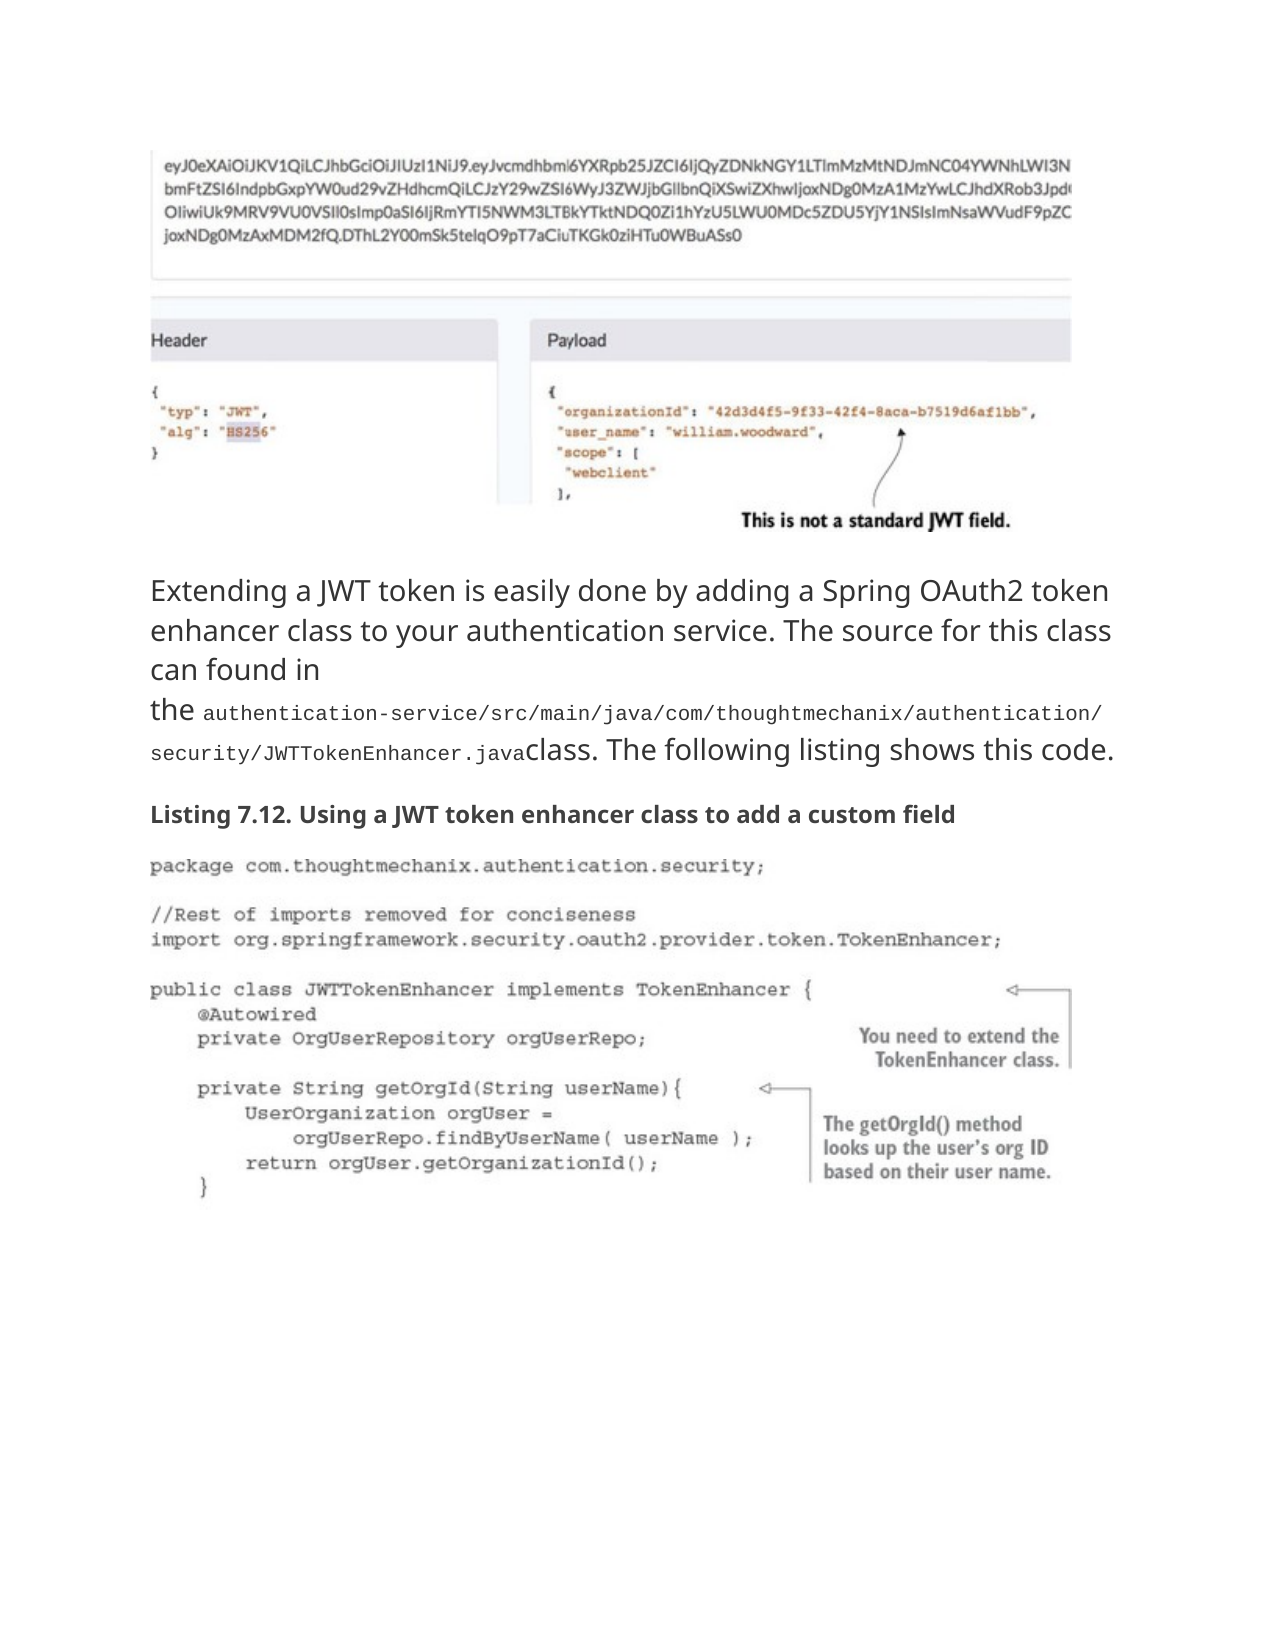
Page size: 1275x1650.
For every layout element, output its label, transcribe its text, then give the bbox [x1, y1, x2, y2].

text Listing 7.12. Using a JWT token enhancer class to add a custom field [150, 798, 1125, 831]
picture [150, 150, 1072, 532]
picture [150, 859, 1072, 1224]
text Extending a JWT token is easily done by adding a Spring OAuth2 token enhancer class to your authentication service. The source for this class can found in the authentication-service/src/main/java/com/thoughtmechanix/authentication/security/JWTTokenEnhancer.javaclass. The following listing shows this code. [150, 570, 1125, 769]
